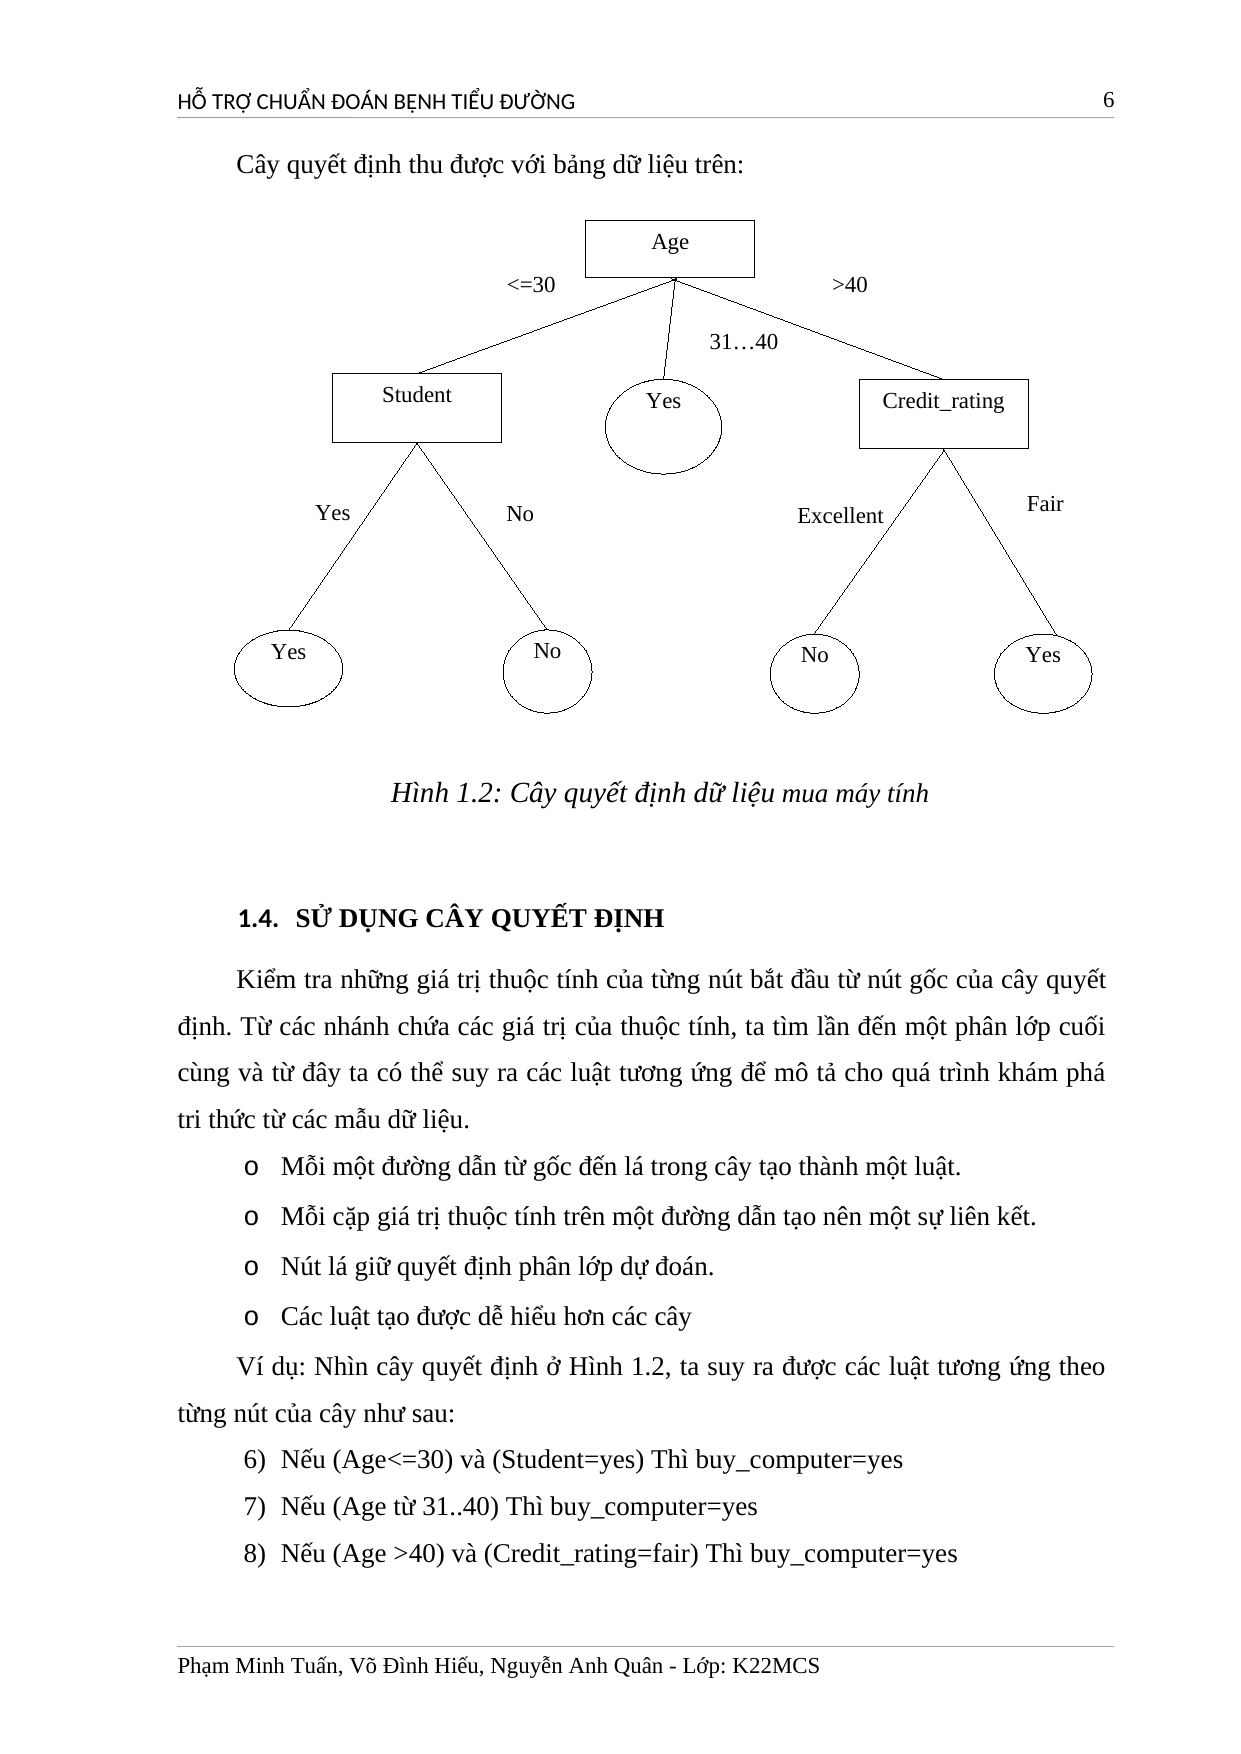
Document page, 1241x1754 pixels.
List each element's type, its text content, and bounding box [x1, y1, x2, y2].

list Mỗi một đường dẫn từ gốc đến lá trong cây tạo thành một luật. [243, 1150, 1107, 1183]
list Nếu (Age từ 31..40) Thì buy_computer=yes [243, 1490, 1107, 1521]
list SỬ DỤNG CÂY QUYẾT ĐỊNH [237, 901, 1107, 934]
list Các luật tạo được dễ hiểu hơn các cây [243, 1300, 1107, 1334]
list Nếu (Age >40) và (Credit_rating=fair) Thì buy_computer=yes [243, 1537, 1107, 1568]
list Nếu (Age<=30) và (Student=yes) Thì buy_computer=yes [243, 1444, 1107, 1475]
list Nút lá giữ quyết định phân lớp dự đoán. [243, 1250, 1107, 1283]
list Mỗi cặp giá trị thuộc tính trên một đường dẫn tạo nên một sự liên kết. [243, 1200, 1107, 1233]
text Cây quyết định thu được với bảng dữ liệu trên: [177, 148, 1107, 179]
text Ví dụ: Nhìn cây quyết định ở Hình 1.2, ta suy ra được các luật tương ứng theo từng nút của cây như sau: [177, 1350, 1107, 1428]
text Hình 1.2: Cây quyết định dữ liệu mua máy tính [215, 776, 1107, 809]
text Kiểm tra những giá trị thuộc tính của từng nút bắt đầu từ nút gốc của cây quyết định. Từ các nhánh chứa các giá trị của thuộc tính, ta tìm lần đến một phân lớp cuối cùng và từ đây ta có thể suy ra các luật tương ứng để mô tả cho quá trình khám phá tri thức từ các mẫu dữ liệu. [177, 963, 1107, 1134]
